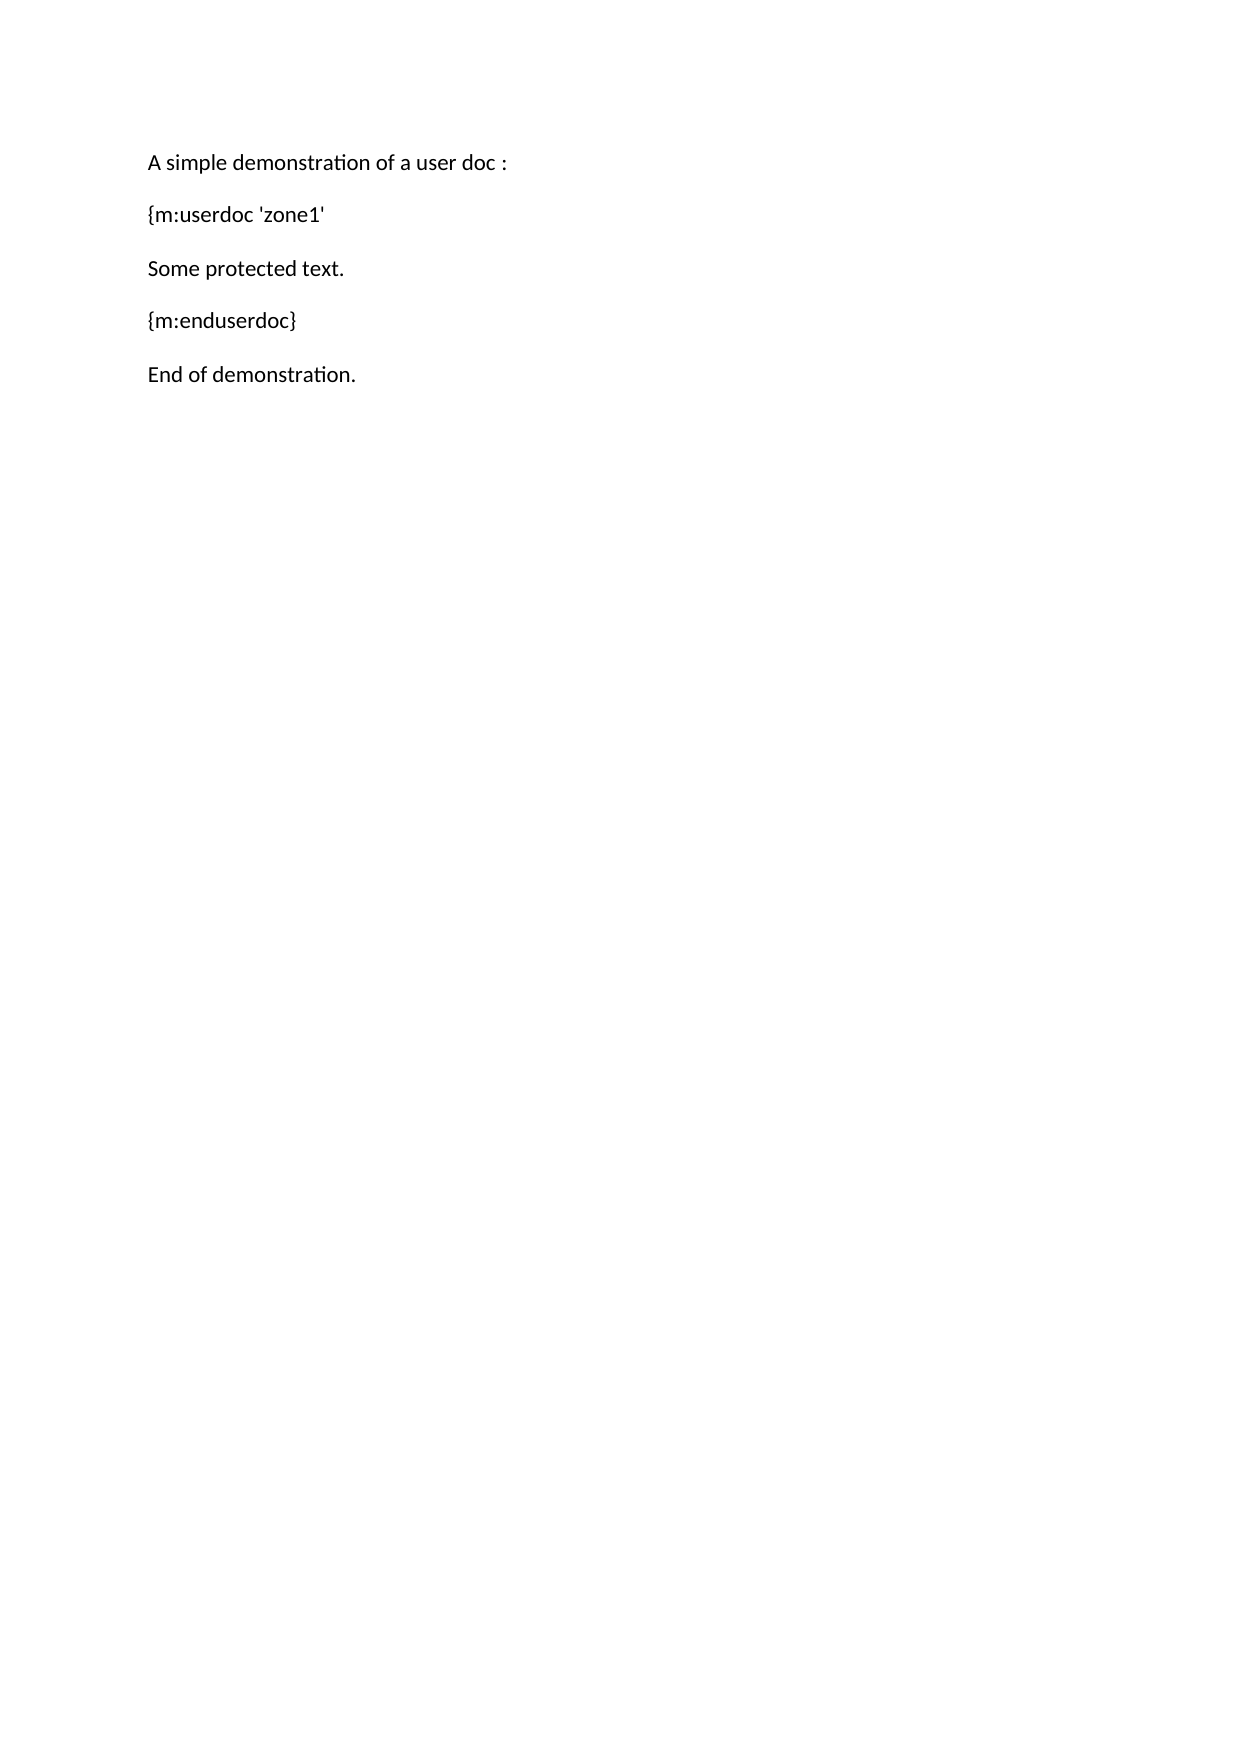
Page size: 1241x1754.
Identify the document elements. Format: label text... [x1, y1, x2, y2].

text {m:enduserdoc} [148, 307, 1093, 335]
text {m:userdoc 'zone1' [148, 201, 1093, 229]
text Some protected text. [148, 254, 1093, 282]
text End of demonstration. [148, 360, 1093, 388]
text A simple demonstration of a user doc : [148, 148, 1093, 176]
